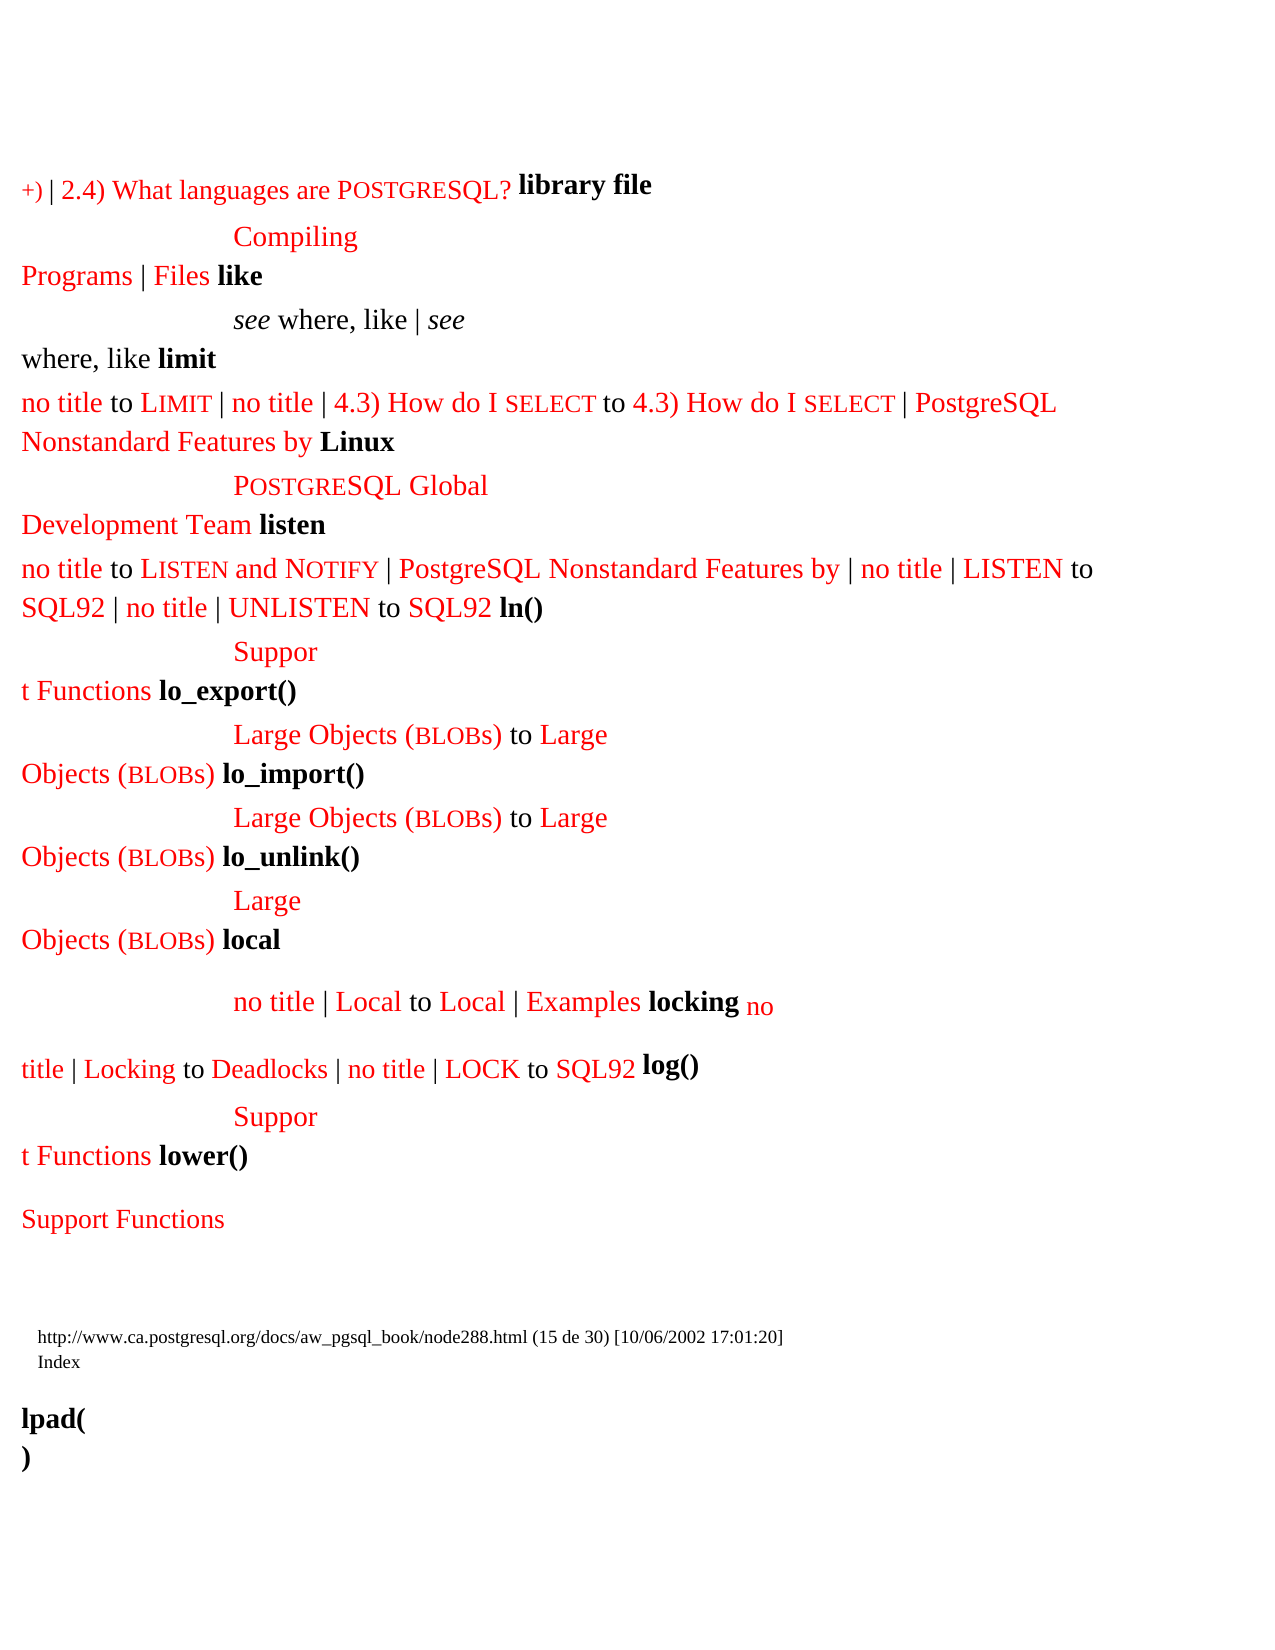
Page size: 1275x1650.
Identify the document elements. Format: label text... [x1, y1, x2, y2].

text Large Objects (BLOBs) local [21, 883, 373, 956]
text Index [37, 1351, 81, 1372]
text Compiling Programs | Files like [21, 219, 426, 291]
text Support Functions lower() Support Functions [21, 1099, 319, 1234]
text lpad() [21, 1401, 95, 1473]
text no title to LISTEN and NOTIFY | PostgreSQL Nonstandard Features by | no title | LISTEN to SQL92 | no title | UNLISTEN to SQL92 ln() [21, 551, 1178, 623]
text Large Objects (BLOBs) to Large Objects (BLOBs) lo_unlink() [21, 800, 679, 872]
text http://www.ca.postgresql.org/docs/aw_pgsql_book/node288.html (15 de 30) [10/06/2002 17:01:20] [37, 1326, 852, 1348]
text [21, 150, 1247, 205]
text no title to LIMIT | no title | 4.3) How do I SELECT to 4.3) How do I SELECT | PostgreSQL Nonstandard Features by Linux [21, 385, 1143, 457]
text see where, like | see where, like limit [21, 302, 473, 374]
text Large Objects (BLOBs) to Large Objects (BLOBs) lo_import() [21, 717, 679, 789]
text no title | Local to Local | Examples locking no title | Locking to Deadlocks | no title | LOCK to SQL92 log() [21, 966, 787, 1085]
text Support Functions lo_export() [21, 634, 319, 706]
text POSTGRESQL Global Development Team listen [21, 468, 597, 540]
